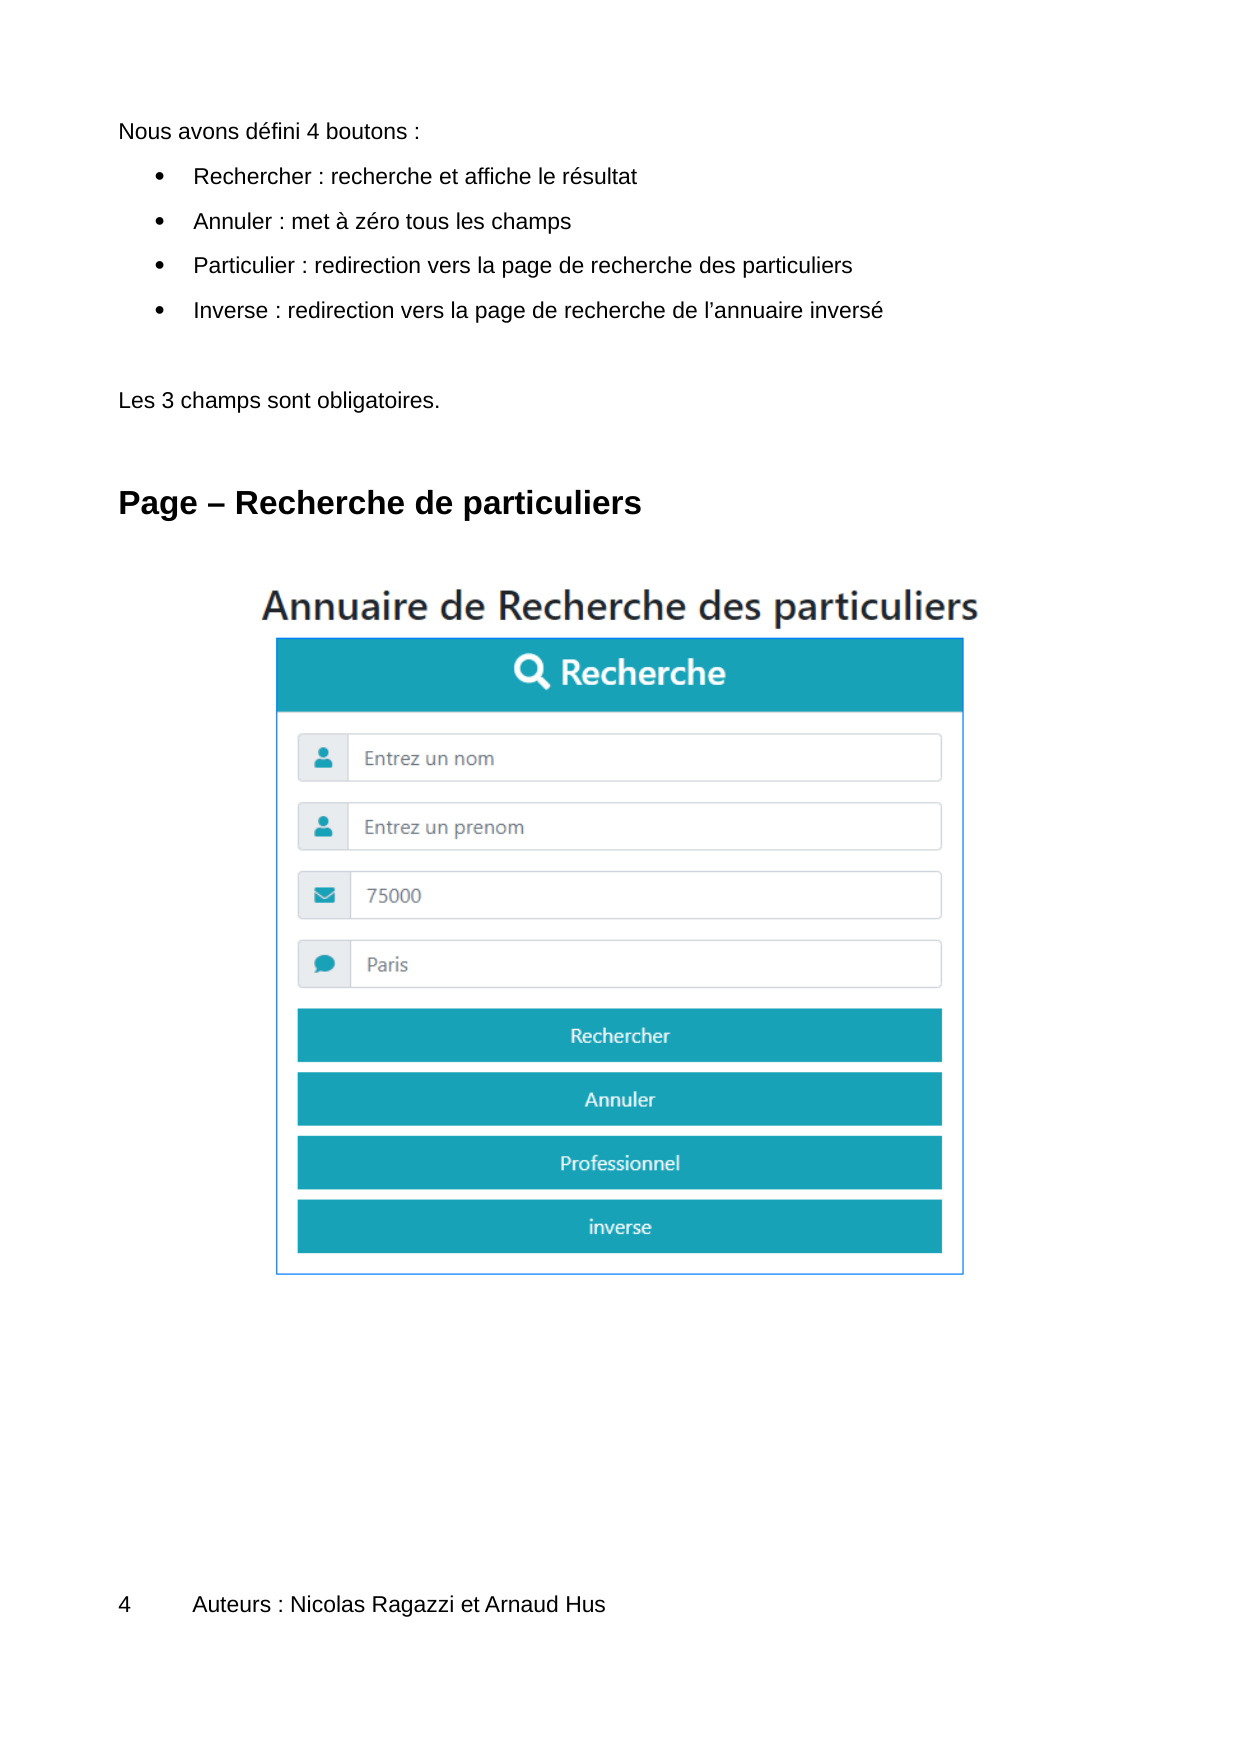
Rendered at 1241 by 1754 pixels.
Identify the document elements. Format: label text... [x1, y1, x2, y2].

list Rechercher : recherche et affiche le résultat [156, 163, 1122, 189]
text Les 3 champs sont obligatoires. [118, 387, 1122, 413]
list Particulier : redirection vers la page de recherche des particuliers [156, 252, 1122, 279]
subtitle Page – Recherche de particuliers [118, 483, 1122, 521]
text Nous avons défini 4 boutons : [118, 118, 1122, 144]
picture [252, 578, 988, 1294]
list Inverse : redirection vers la page de recherche de l’annuaire inversé [156, 297, 1122, 324]
list Annuler : met à zéro tous les champs [156, 208, 1122, 234]
